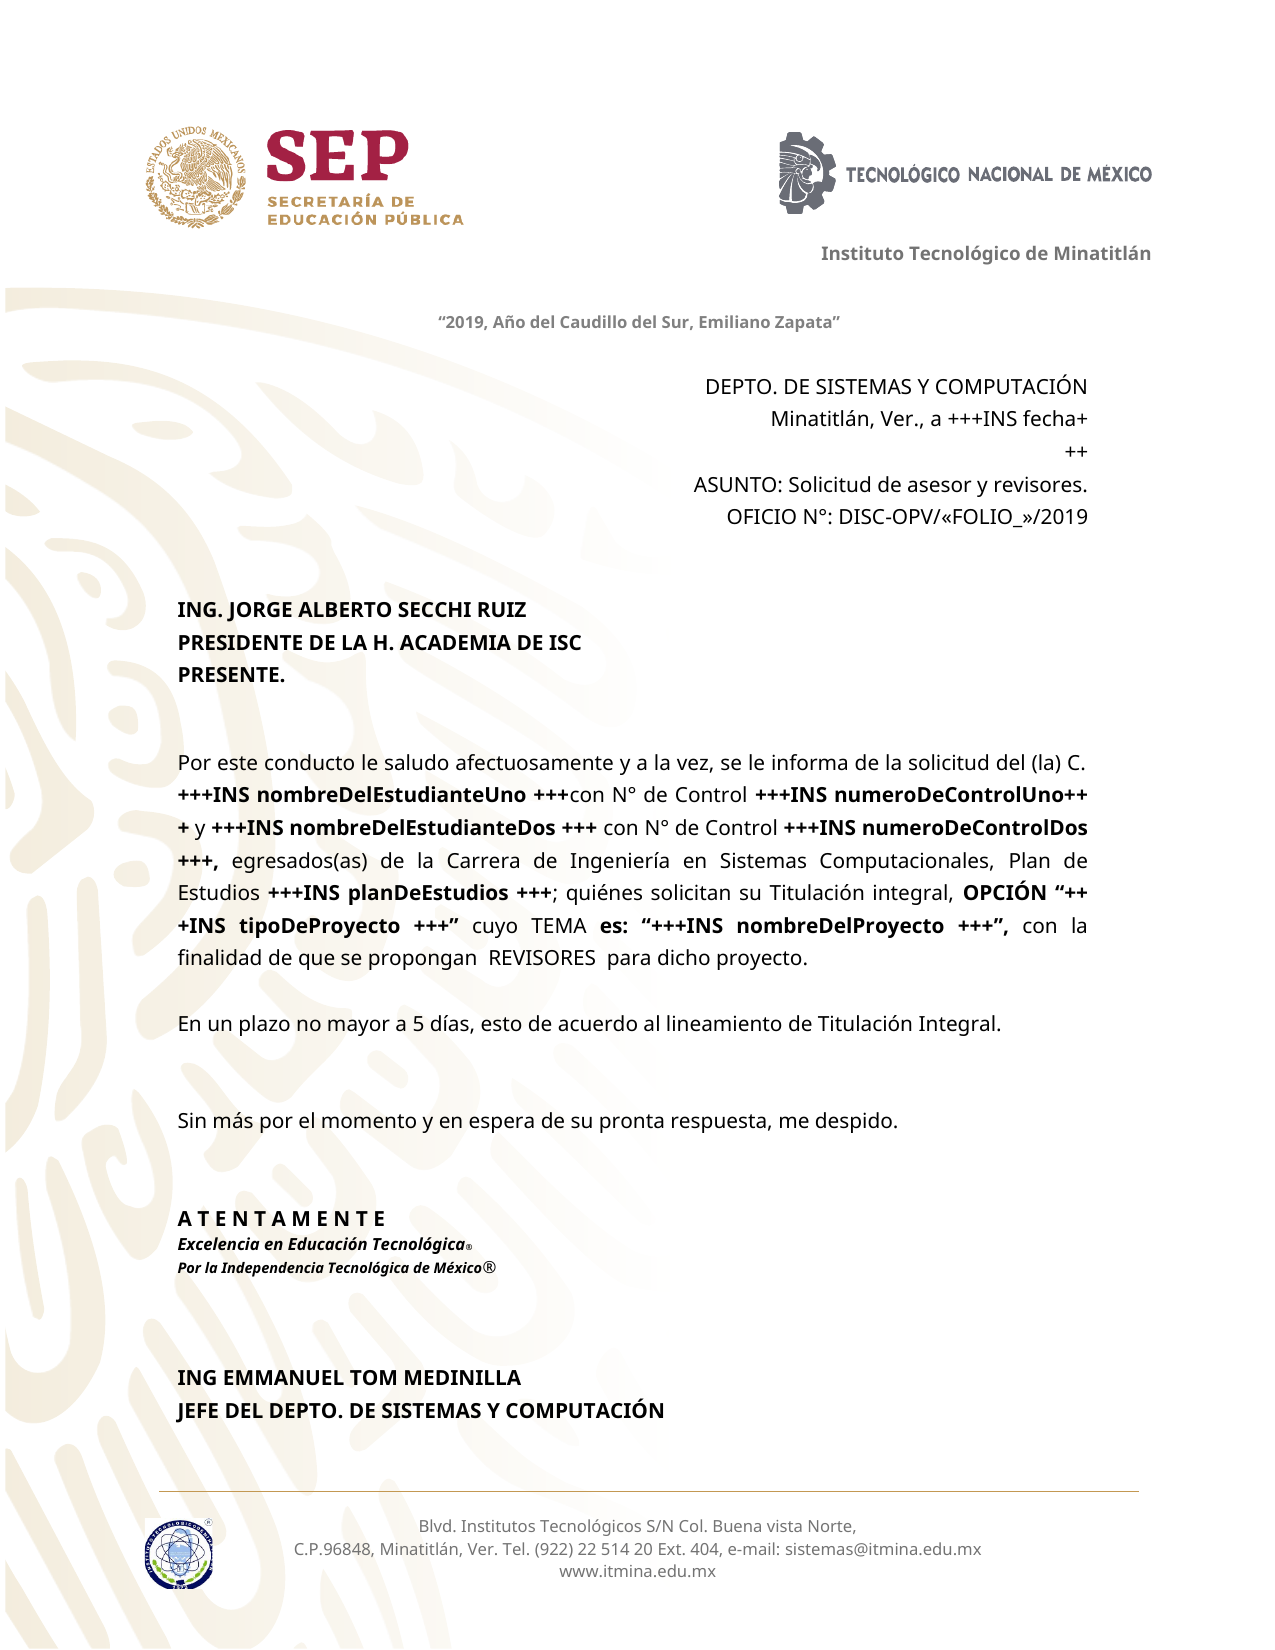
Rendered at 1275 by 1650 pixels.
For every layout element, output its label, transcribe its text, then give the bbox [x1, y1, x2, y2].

text PRESIDENTE DE LA H. ACADEMIA DE ISC [177, 628, 1088, 656]
text Sin más por el momento y en espera de su pronta respuesta, me despido. [177, 1107, 1088, 1135]
text ING. JORGE ALBERTO SECCHI RUIZ [177, 595, 1088, 623]
text PRESENTE. [177, 660, 1088, 689]
picture [124, 92, 488, 259]
text Por la Independencia Tecnológica de México® [177, 1256, 1088, 1278]
text DEPTO. DE SISTEMAS Y COMPUTACIÓN [177, 372, 1088, 400]
text ING EMMANUEL TOM MEDINILLA [177, 1363, 1088, 1392]
text A T E N T A M E N T E [177, 1204, 1088, 1233]
picture [143, 1518, 212, 1587]
text Minatitlán, Ver., a +++INS fecha+++ [693, 404, 1088, 466]
text ASUNTO: Solicitud de asesor y revisores. OFICIO N°: DISC-OPV/«FOLIO_»/2019 [679, 470, 1088, 531]
text Por este conducto le saludo afectuosamente y a la vez, se le informa de la solicitud del (la) C. +++INS nombreDelEstudianteUno +++con N° de Control +++INS numeroDeControlUno+++ y +++INS nombreDelEstudianteDos +++ con N° de Control +++INS numeroDeControlDos +++, egresados(as) de la Carrera de Ingeniería en Sistemas Computacionales, Plan de Estudios +++INS planDeEstudios +++; quiénes solicitan su Titulación integral, OPCIÓN “+++INS tipoDeProyecto +++” cuyo TEMA es: “+++INS nombreDelProyecto +++”, con la finalidad de que se propongan REVISORES para dicho proyecto. [177, 748, 1088, 972]
text JEFE DEL DEPTO. DE SISTEMAS Y COMPUTACIÓN [177, 1396, 1088, 1424]
text En un plazo no mayor a 5 días, esto de acuerdo al lineamiento de Titulación Integral. [177, 1009, 1088, 1037]
text Excelencia en Educación Tecnológica® [177, 1233, 1088, 1256]
